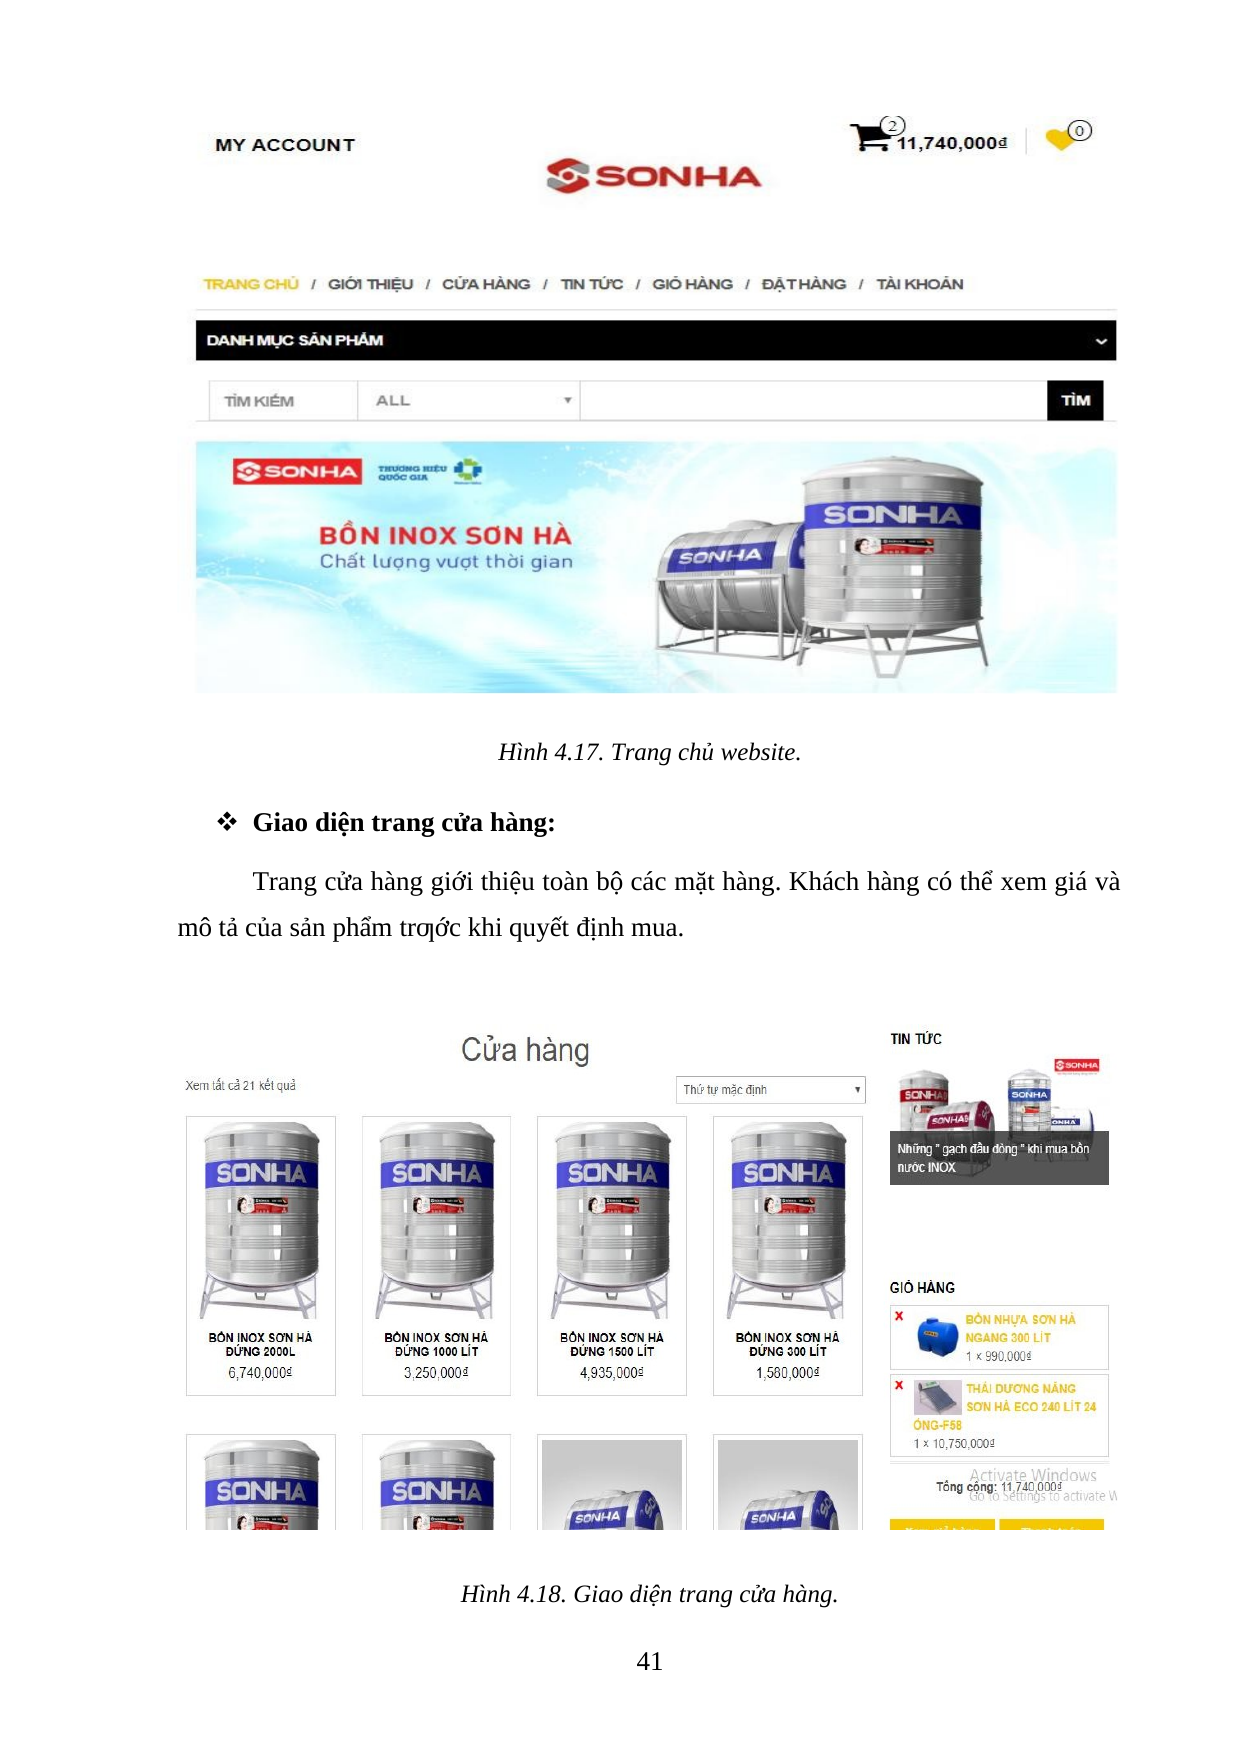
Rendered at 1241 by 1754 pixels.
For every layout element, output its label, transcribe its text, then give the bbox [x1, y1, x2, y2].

text Hình 4.18. Giao diện trang cửa hàng. [175, 1579, 1124, 1608]
text Hình 4.17. Trang chủ website. [175, 737, 1124, 766]
subtitle Giao diện trang cửa hàng: [215, 806, 1161, 837]
text Trang cửa hàng giới thiệu toàn bộ các mặt hàng. Khách hàng có thể xem giá và mô tả của sản phẩm trƣớc khi quyết định mua. [177, 864, 1123, 942]
picture [177, 116, 1119, 694]
picture [184, 1024, 1118, 1530]
